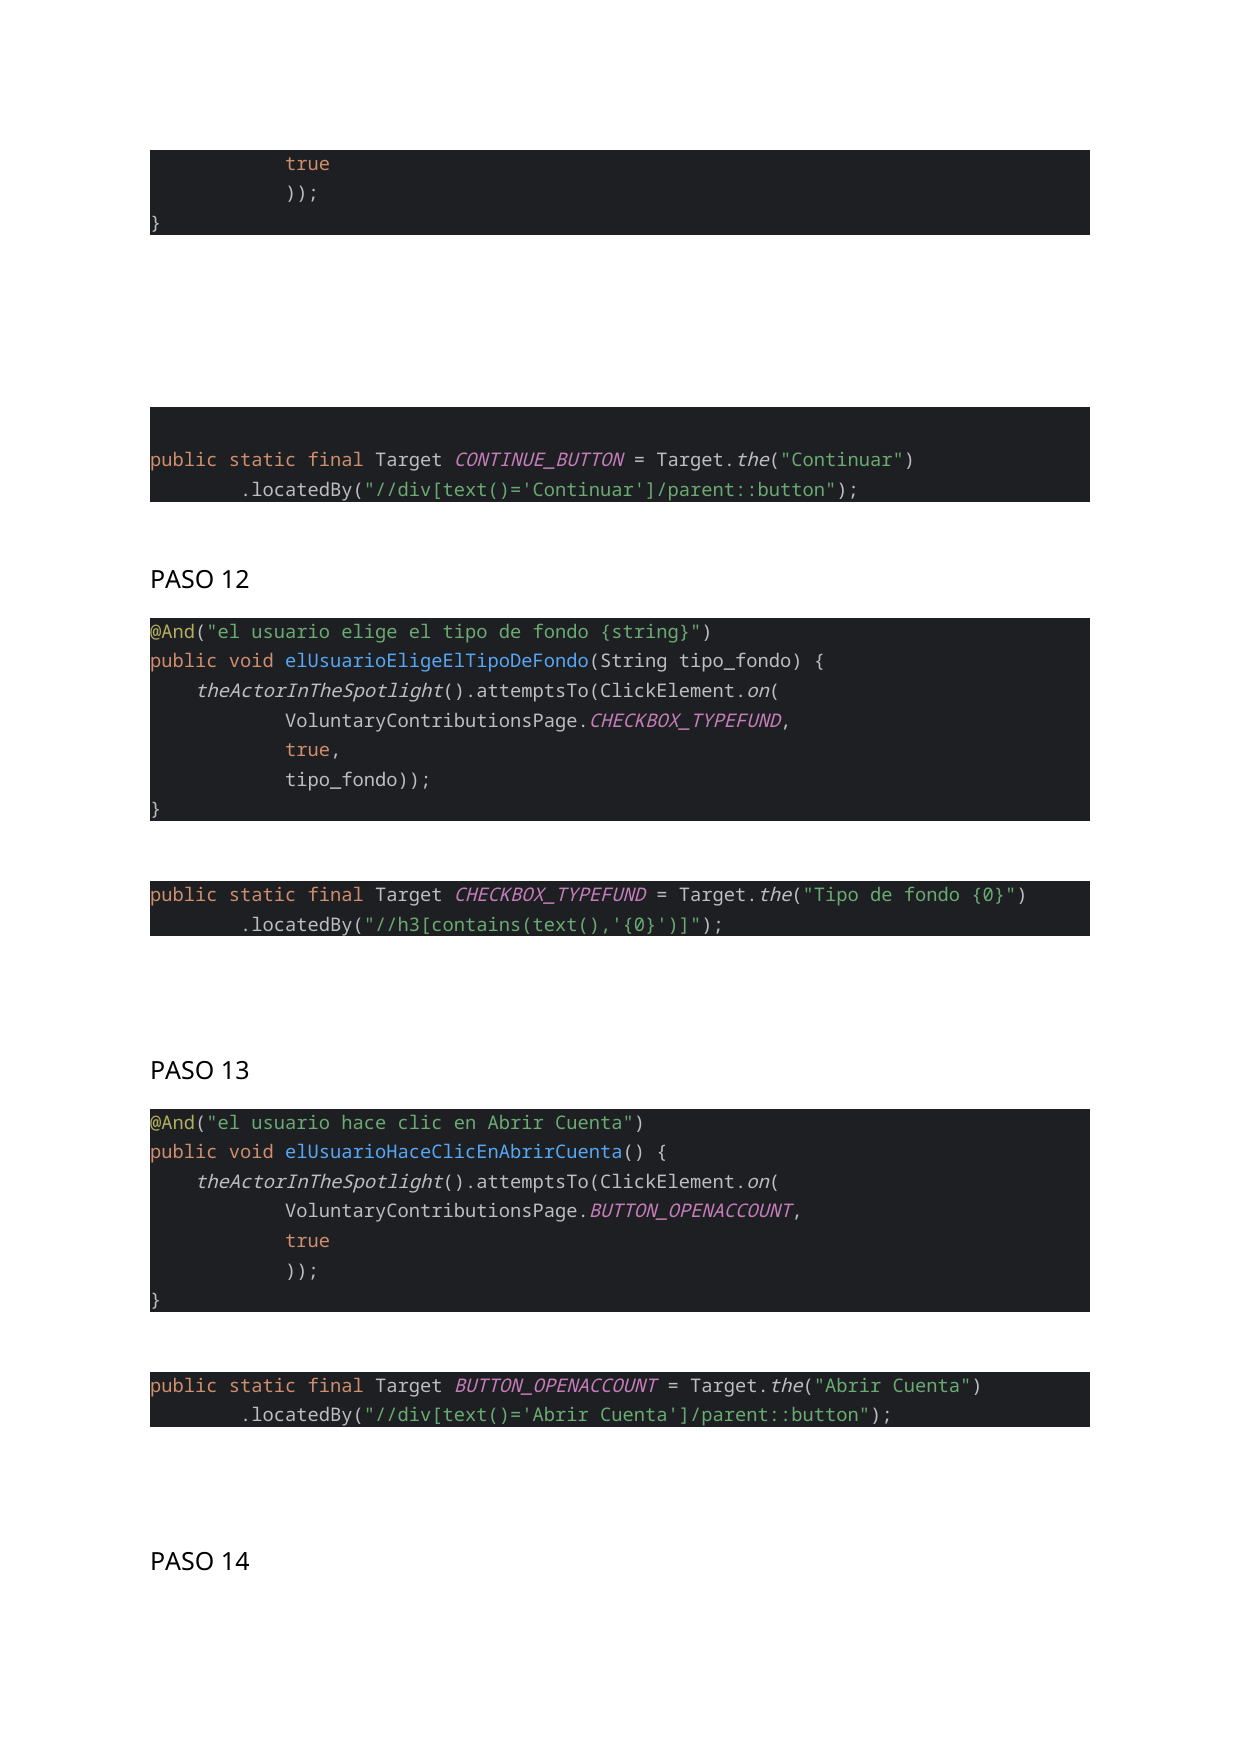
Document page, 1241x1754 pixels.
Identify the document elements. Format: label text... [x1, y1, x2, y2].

text PASO 14 [150, 1544, 1090, 1578]
text public static final Target CONTINUE_BUTTON = Target.the("Continuar") .locatedBy("//div[text()='Continuar']/parent::button"); [150, 447, 1090, 502]
text @And("el usuario elige el tipo de fondo {string}") public void elUsuarioEligeElTipoDeFondo(String tipo_fondo) { theActorInTheSpotlight().attemptsTo(ClickElement.on( VoluntaryContributionsPage.CHECKBOX_TYPEFUND, true, tipo_fondo)); } [150, 618, 1090, 821]
text PASO 13 [150, 1053, 1090, 1087]
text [150, 150, 1090, 235]
text public static final Target CHECKBOX_TYPEFUND = Target.the("Tipo de fondo {0}") .locatedBy("//h3[contains(text(),'{0}')]"); [150, 881, 1090, 936]
text PASO 12 [150, 562, 1090, 596]
text @And("el usuario hace clic en Abrir Cuenta") public void elUsuarioHaceClicEnAbrirCuenta() { theActorInTheSpotlight().attemptsTo(ClickElement.on( VoluntaryContributionsPage.BUTTON_OPENACCOUNT, true )); } [150, 1109, 1090, 1312]
text public static final Target BUTTON_OPENACCOUNT = Target.the("Abrir Cuenta") .locatedBy("//div[text()='Abrir Cuenta']/parent::button"); [150, 1372, 1090, 1427]
